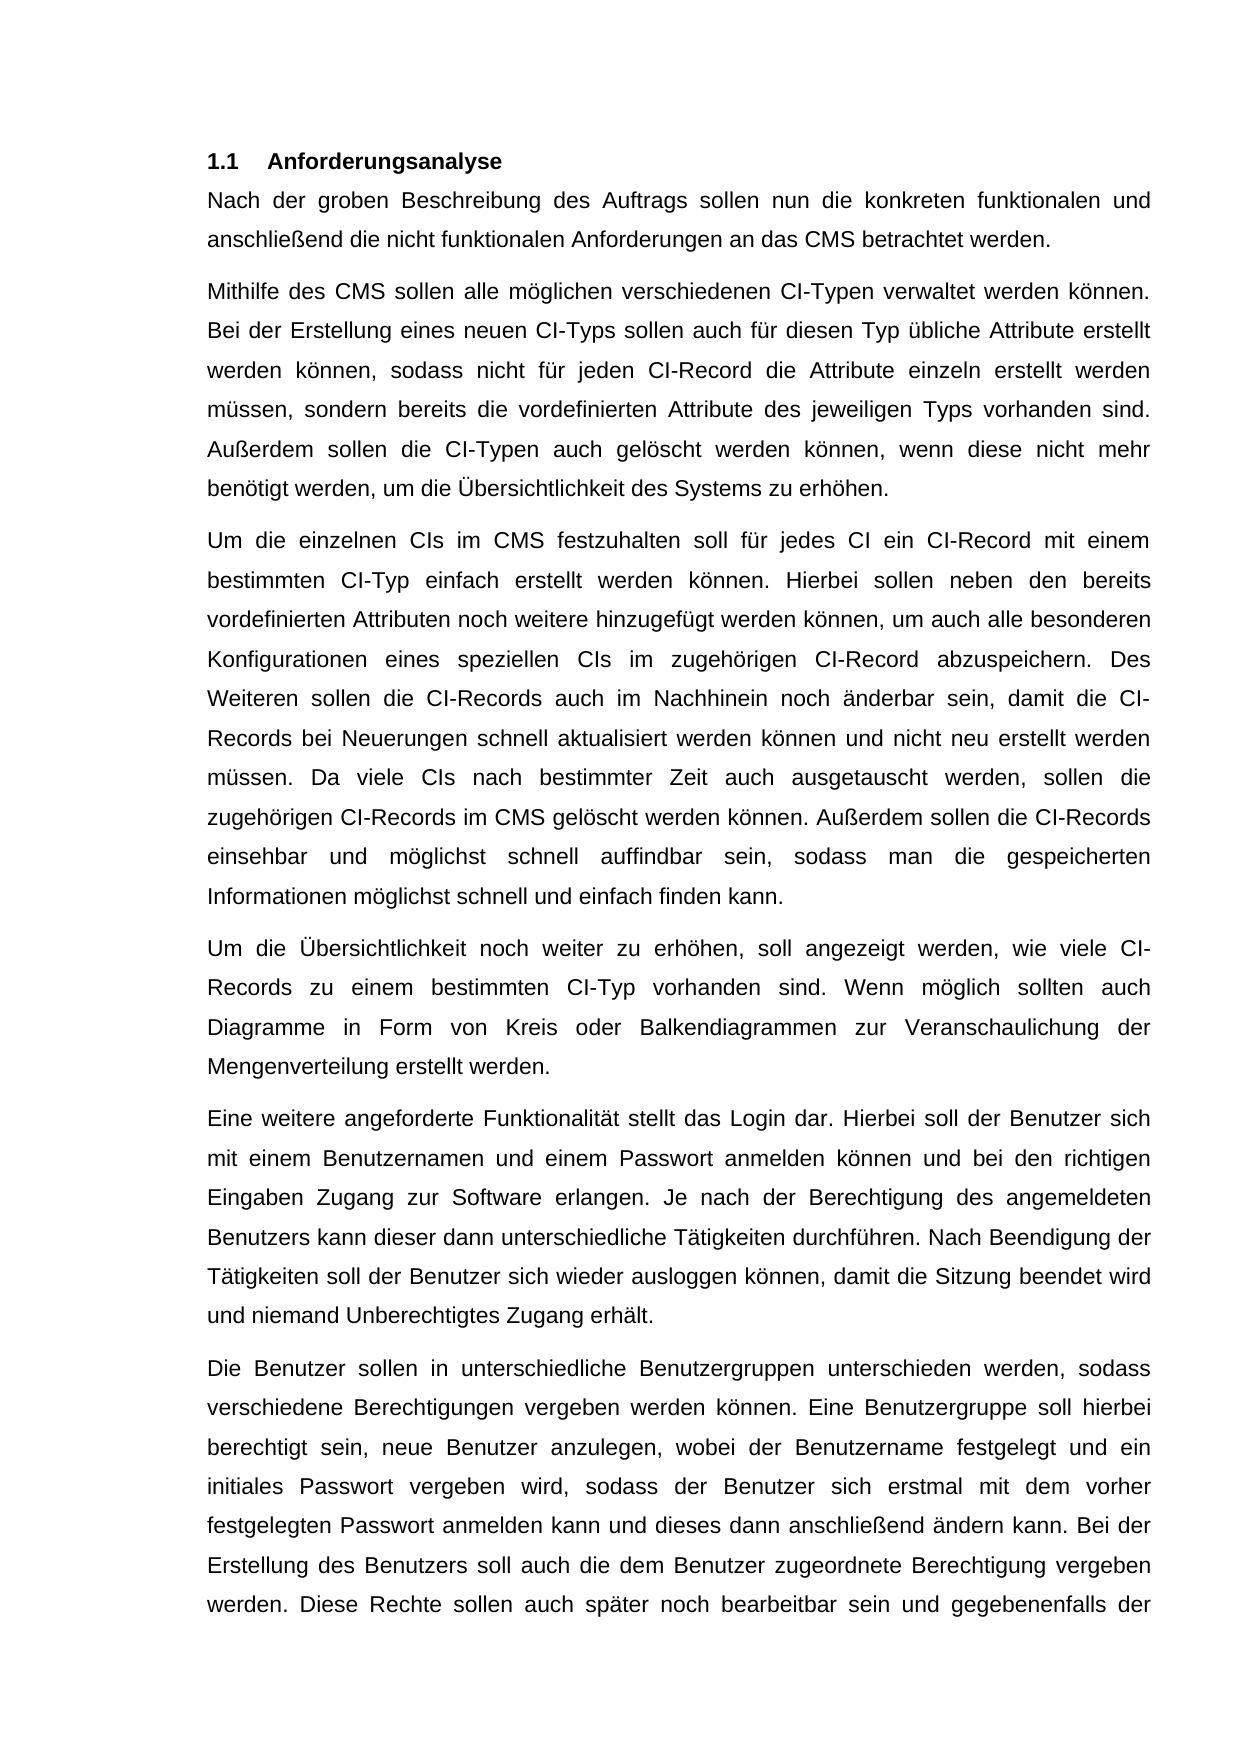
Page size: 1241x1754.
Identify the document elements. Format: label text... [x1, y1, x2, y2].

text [207, 1354, 1152, 1618]
text Um die einzelnen CIs im CMS festzuhalten soll für jedes CI ein CI-Record mit einem bestimmten CI-Typ einfach erstellt werden können. Hierbei sollen neben den bereits vordefinierten Attributen noch weitere hinzugefügt werden können, um auch alle besonderen Konfigurationen eines speziellen CIs im zugehörigen CI-Record abzuspeichern. Des Weiteren sollen die CI-Records auch im Nachhinein noch änderbar sein, damit die CI-Records bei Neuerungen schnell aktualisiert werden können und nicht neu erstellt werden müssen. Da viele CIs nach bestimmter Zeit auch ausgetauscht werden, sollen die zugehörigen CI-Records im CMS gelöscht werden können. Außerdem sollen die CI-Records einsehbar und möglichst schnell auffindbar sein, sodass man die gespeicherten Informationen möglichst schnell und einfach finden kann. [207, 527, 1152, 909]
text Eine weitere angeforderte Funktionalität stellt das Login dar. Hierbei soll der Benutzer sich mit einem Benutzernamen und einem Passwort anmelden können und bei den richtigen Eingaben Zugang zur Software erlangen. Je nach der Berechtigung des angemeldeten Benutzers kann dieser dann unterschiedliche Tätigkeiten durchführen. Nach Beendigung der Tätigkeiten soll der Benutzer sich wieder ausloggen können, damit die Sitzung beendet wird und niemand Unberechtigtes Zugang erhält. [207, 1105, 1152, 1329]
text Nach der groben Beschreibung des Auftrags sollen nun die konkreten funktionalen und anschließend die nicht funktionalen Anforderungen an das CMS betrachtet werden. [207, 187, 1152, 252]
text Mithilfe des CMS sollen alle möglichen verschiedenen CI-Typen verwaltet werden können. Bei der Erstellung eines neuen CI-Typs sollen auch für diesen Typ übliche Attribute erstellt werden können, sodass nicht für jeden CI-Record die Attribute einzeln erstellt werden müssen, sondern bereits die vordefinierten Attribute des jeweiligen Typs vorhanden sind. Außerdem sollen die CI-Typen auch gelöscht werden können, wenn diese nicht mehr benötigt werden, um die Übersichtlichkeit des Systems zu erhöhen. [207, 278, 1152, 502]
text Um die Übersichtlichkeit noch weiter zu erhöhen, soll angezeigt werden, wie viele CI-Records zu einem bestimmten CI-Typ vorhanden sind. Wenn möglich sollten auch Diagramme in Form von Kreis oder Balkendiagrammen zur Veranschaulichung der Mengenverteilung erstellt werden. [207, 935, 1152, 1079]
text Anforderungsanalyse [207, 148, 1152, 174]
